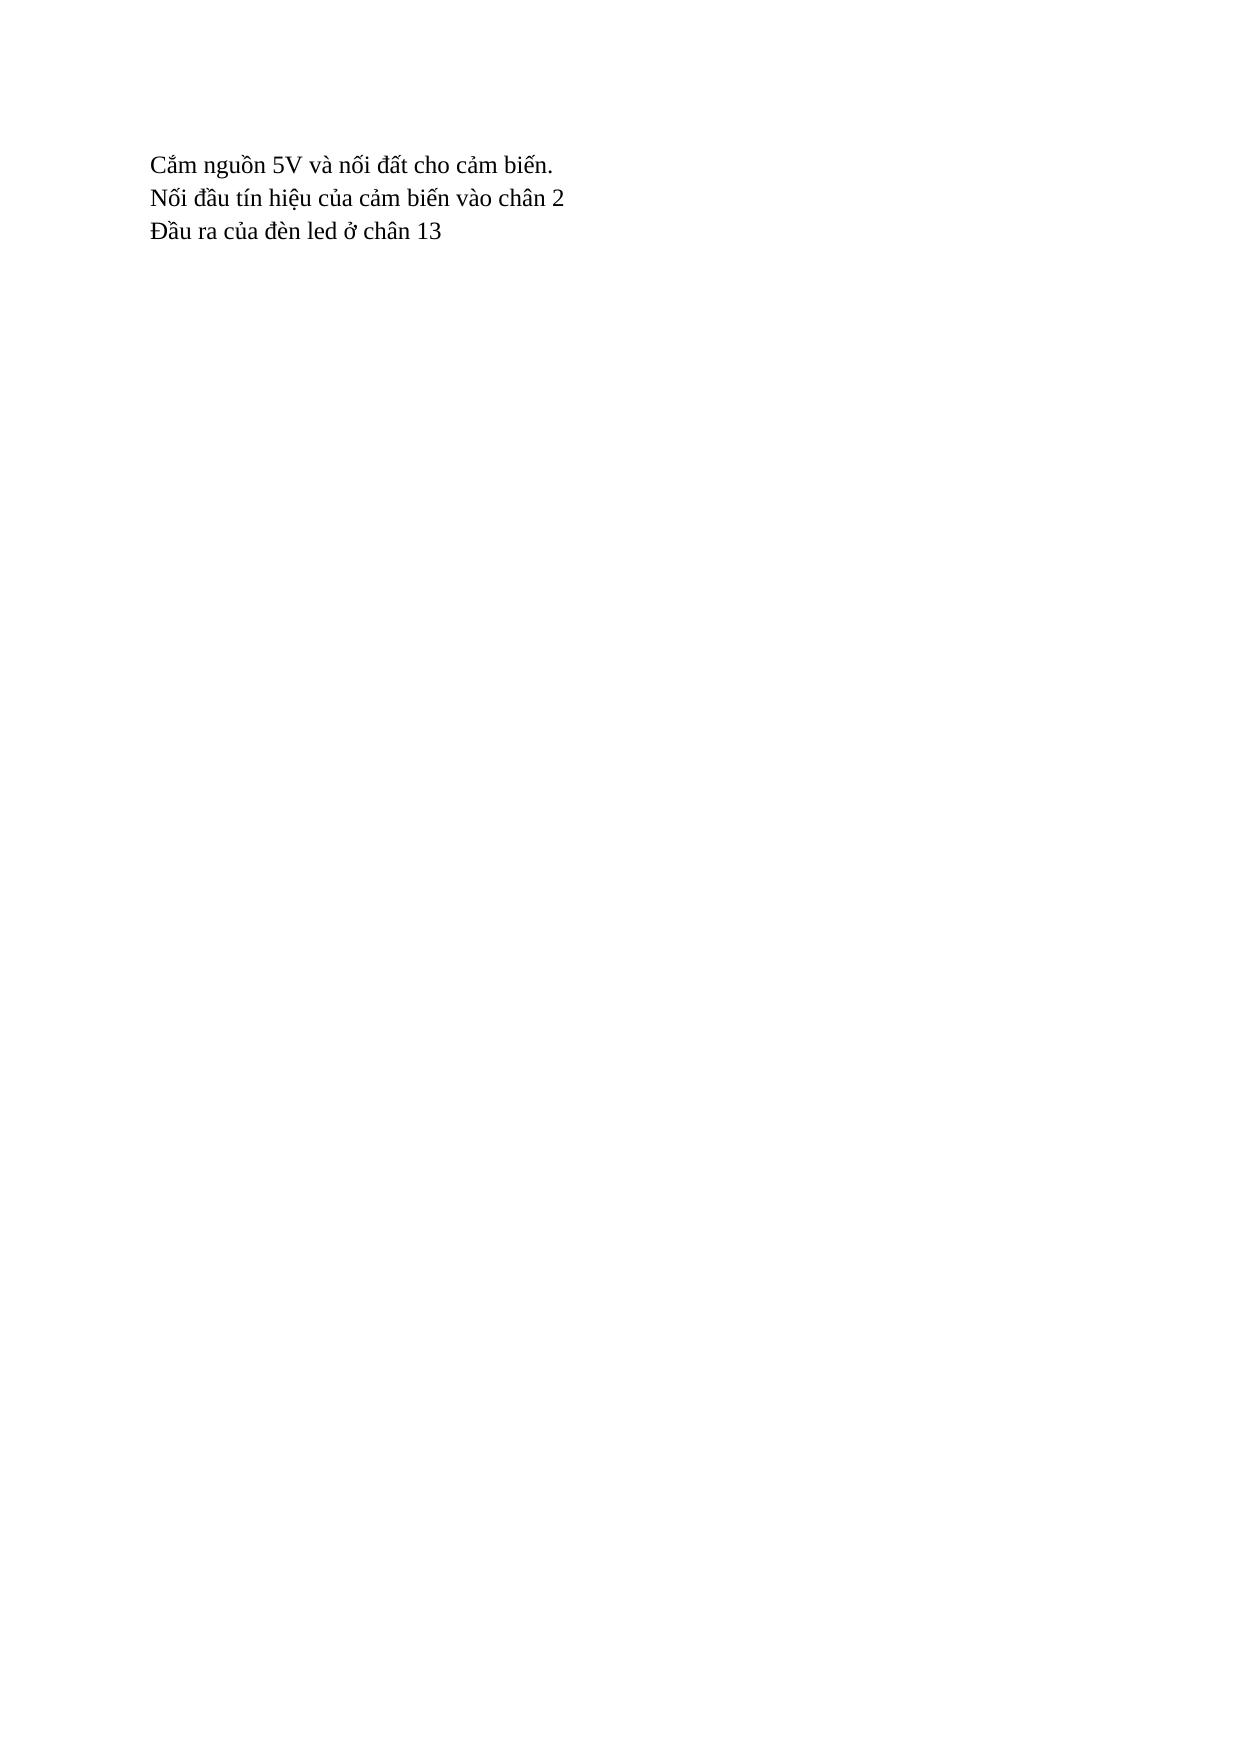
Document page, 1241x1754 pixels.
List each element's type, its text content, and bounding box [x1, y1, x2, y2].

text Cắm nguồn 5V và nối đất cho cảm biến. Nối đầu tín hiệu của cảm biến vào chân 2 Đầu ra của đèn led ở chân 13 [150, 150, 1090, 245]
